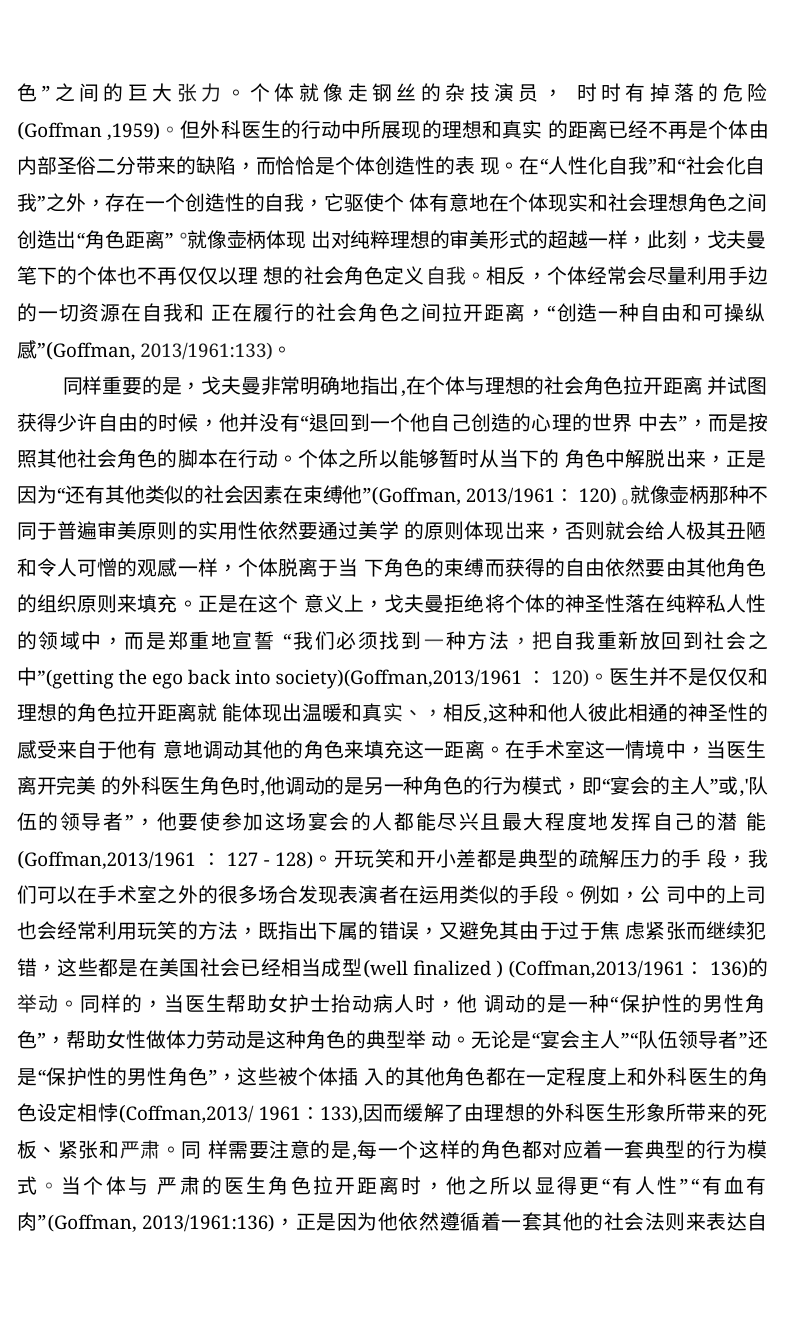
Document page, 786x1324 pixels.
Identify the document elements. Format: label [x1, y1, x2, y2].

text [17, 364, 768, 1237]
text [17, 71, 768, 364]
